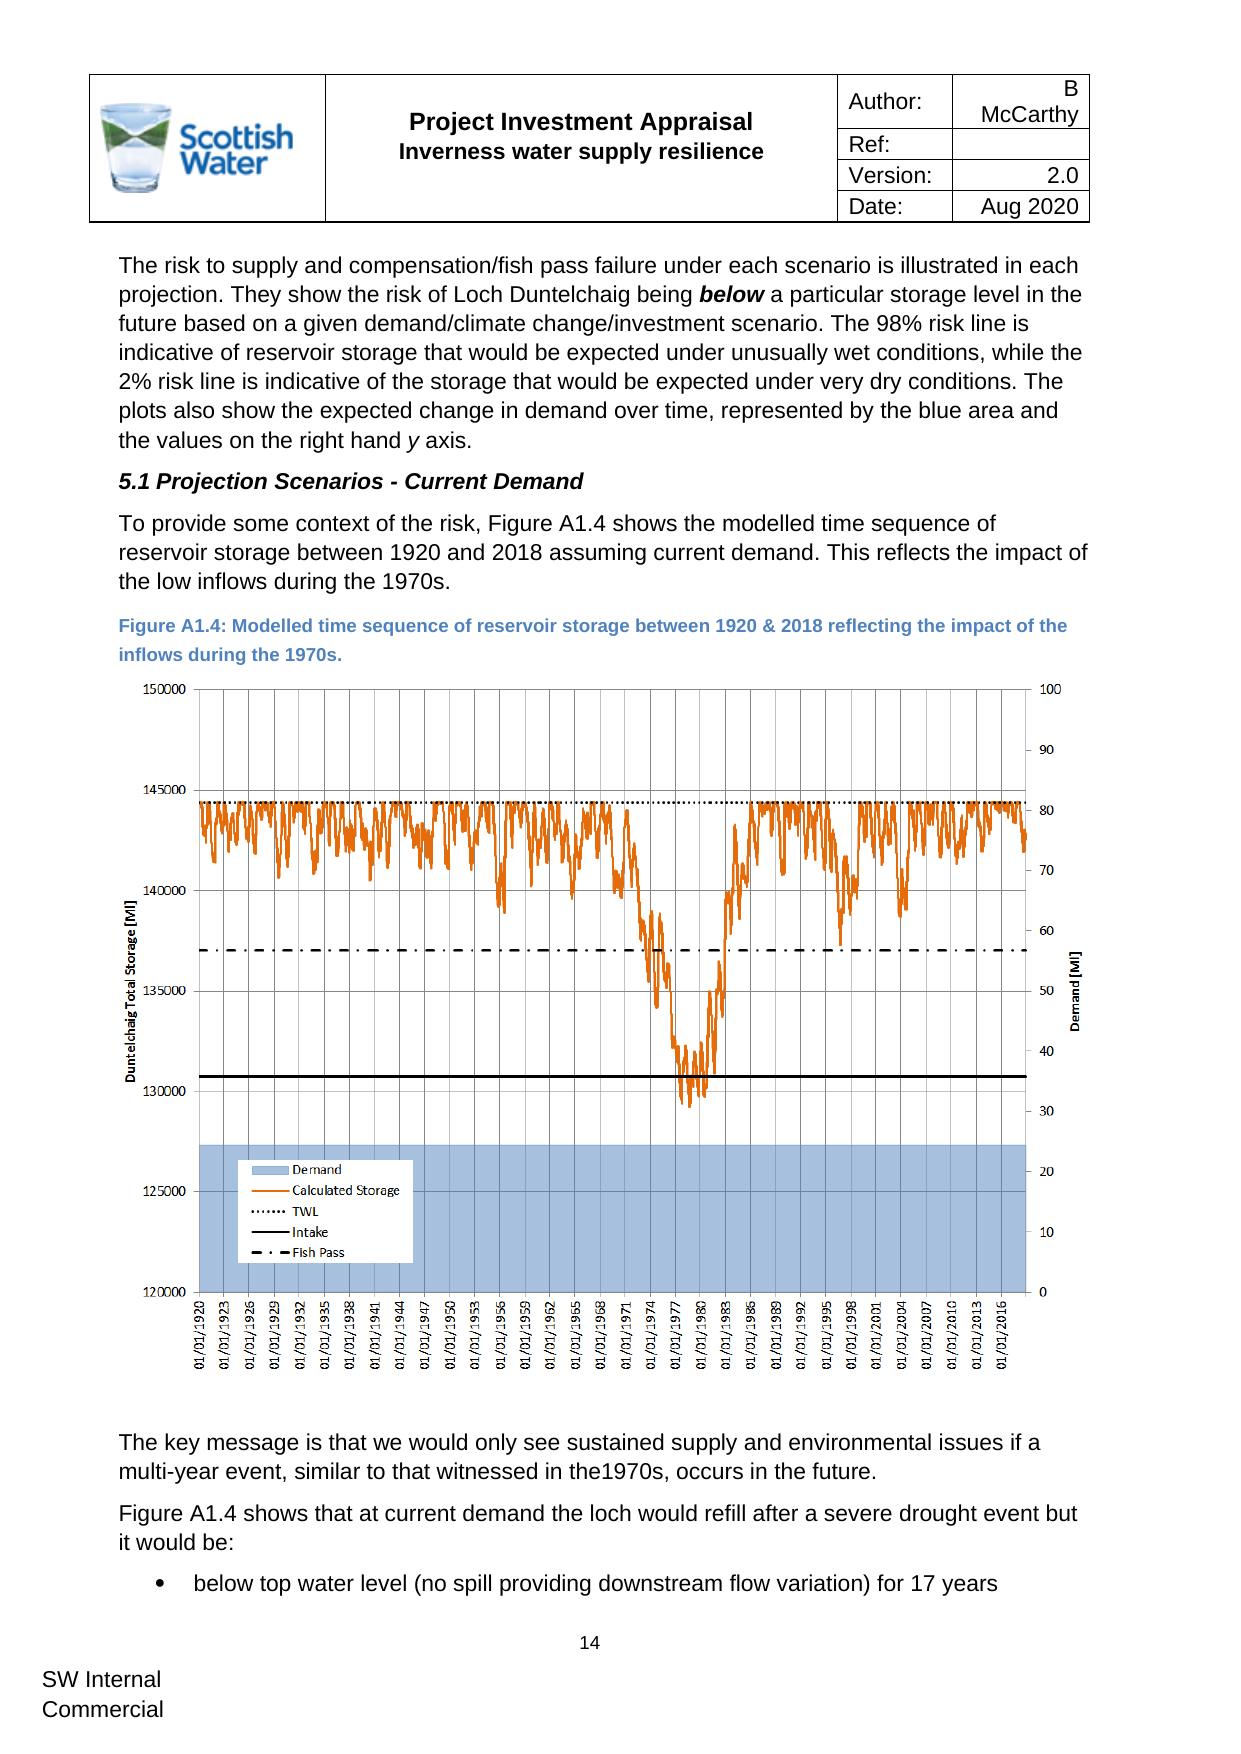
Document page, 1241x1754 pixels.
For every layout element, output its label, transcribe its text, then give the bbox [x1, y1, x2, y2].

picture [100, 103, 293, 193]
list below top water level (no spill providing downstream flow variation) for 17 years [156, 1567, 1090, 1597]
text Figure A1.4: Modelled time sequence of reservoir storage between 1920 & 2018 reflecting the impact of the inflows during the 1970s. [118, 607, 1090, 665]
text The risk to supply and compensation/fish pass failure under each scenario is illustrated in each projection. They show the risk of Loch Duntelchaig being below a particular storage level in the future based on a given demand/climate change/investment scenario. The 98% risk line is indicative of reservoir storage that would be expected under unusually wet conditions, while the 2% risk line is indicative of the storage that would be expected under very dry conditions. The plots also show the expected change in demand over time, represented by the blue area and the values on the right hand y axis. [118, 249, 1090, 453]
list Projection Scenarios - Current Demand [118, 465, 1090, 494]
text Figure A1.4 shows that at current demand the loch would refill after a severe drought event but it would be: [118, 1497, 1090, 1555]
text To provide some context of the risk, Figure A1.4 shows the modelled time sequence of reservoir storage between 1920 and 2018 assuming current demand. This reflects the impact of the low inflows during the 1970s. [118, 507, 1090, 594]
text The key message is that we would only see sustained supply and environmental issues if a multi-year event, similar to that witnessed in the1970s, occurs in the future. [118, 1426, 1090, 1484]
picture [118, 677, 1083, 1372]
